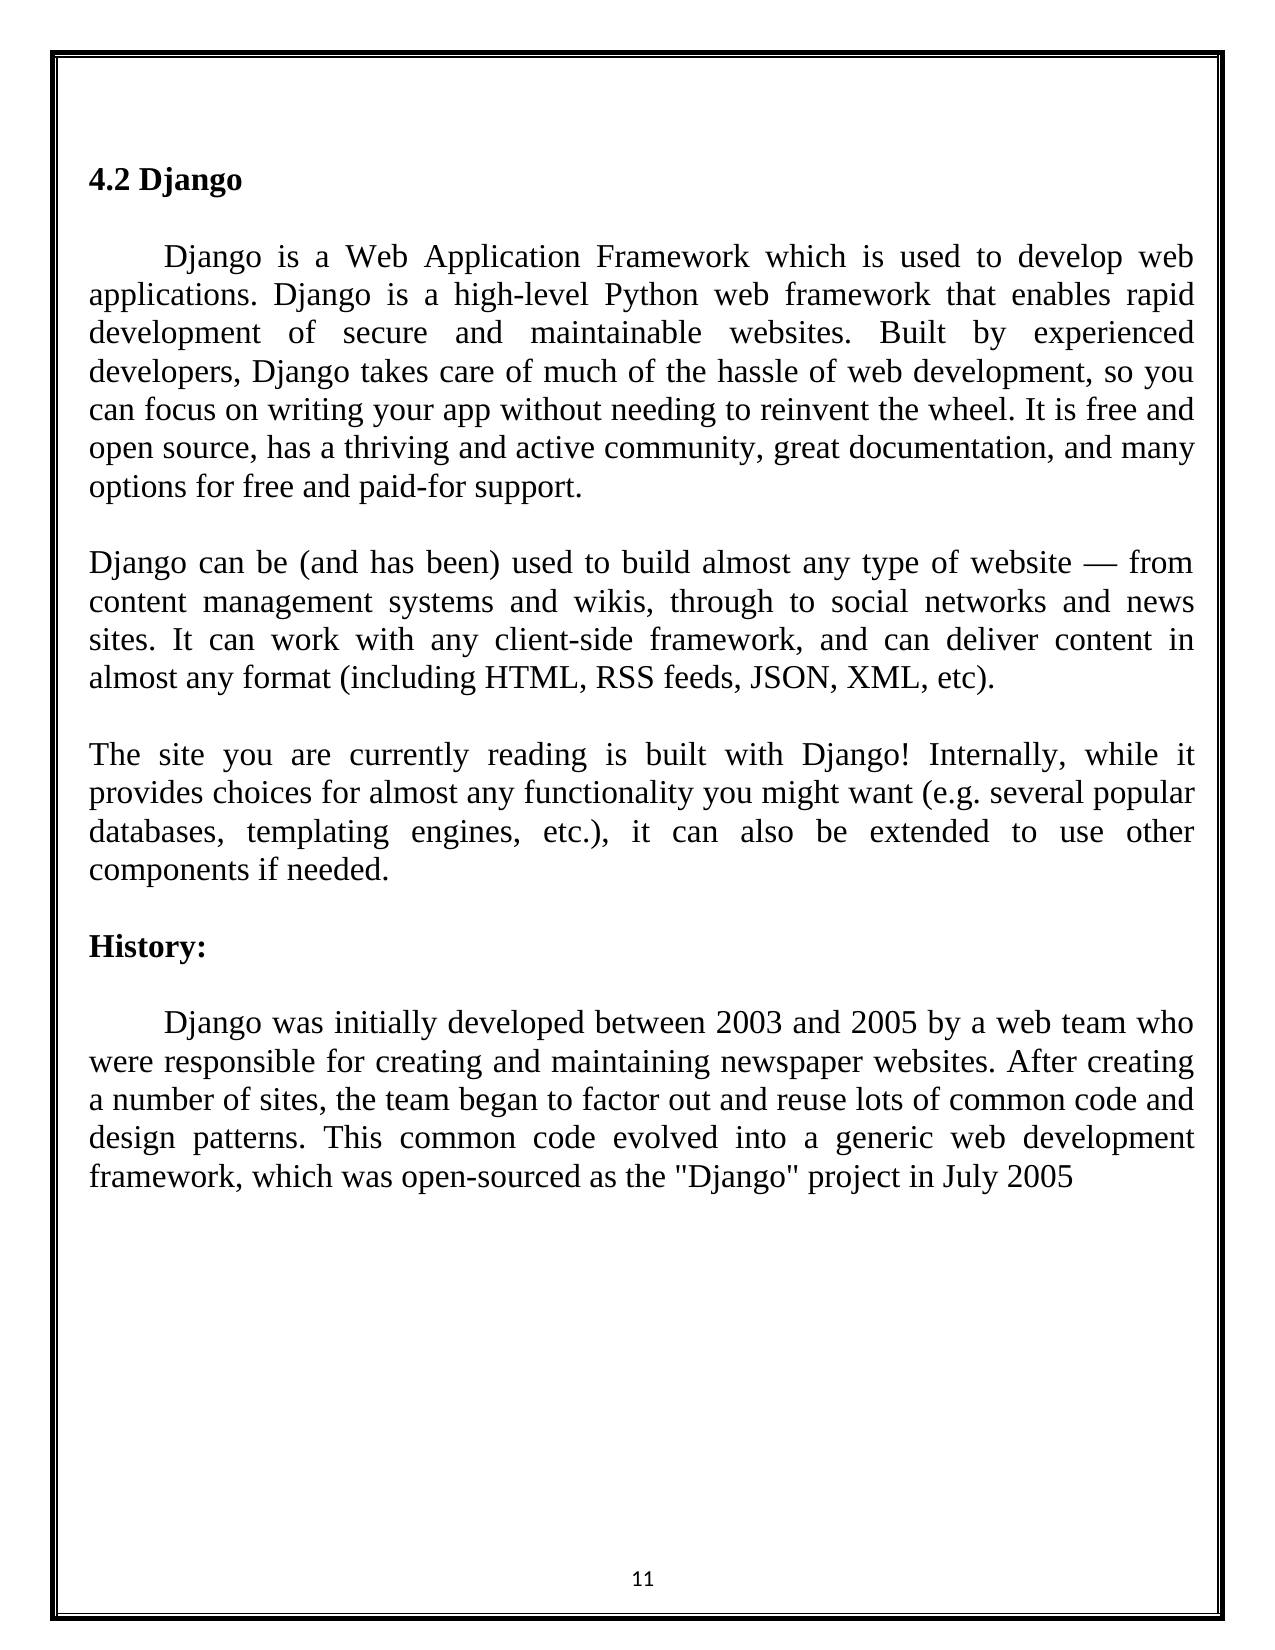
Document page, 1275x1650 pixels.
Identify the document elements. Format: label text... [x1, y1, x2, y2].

text History: [89, 926, 1196, 964]
text Django was initially developed between 2003 and 2005 by a web team who were responsible for creating and maintaining newspaper websites. After creating a number of sites, the team began to factor out and reuse lots of common code and design patterns. This common code evolved into a generic web development framework, which was open-sourced as the "Django" project in July 2005 [89, 1003, 1196, 1194]
text Django can be (and has been) used to build almost any type of website — from content management systems and wikis, through to social networks and news sites. It can work with any client-side framework, and can deliver content in almost any format (including HTML, RSS feeds, JSON, XML, etc). [89, 543, 1196, 696]
text Django is a Web Application Framework which is used to develop web applications. Django is a high-level Python web framework that enables rapid development of secure and maintainable websites. Built by experienced developers, Django takes care of much of the hassle of web development, so you can focus on writing your app without needing to reinvent the wheel. It is free and open source, has a thriving and active community, great documentation, and many options for free and paid-for support. [89, 236, 1196, 504]
text 4.2 Django [89, 159, 1196, 198]
text The site you are currently reading is built with Django! Internally, while it provides choices for almost any functionality you might want (e.g. several popular databases, templating engines, etc.), it can also be extended to use other components if needed. [89, 734, 1196, 888]
